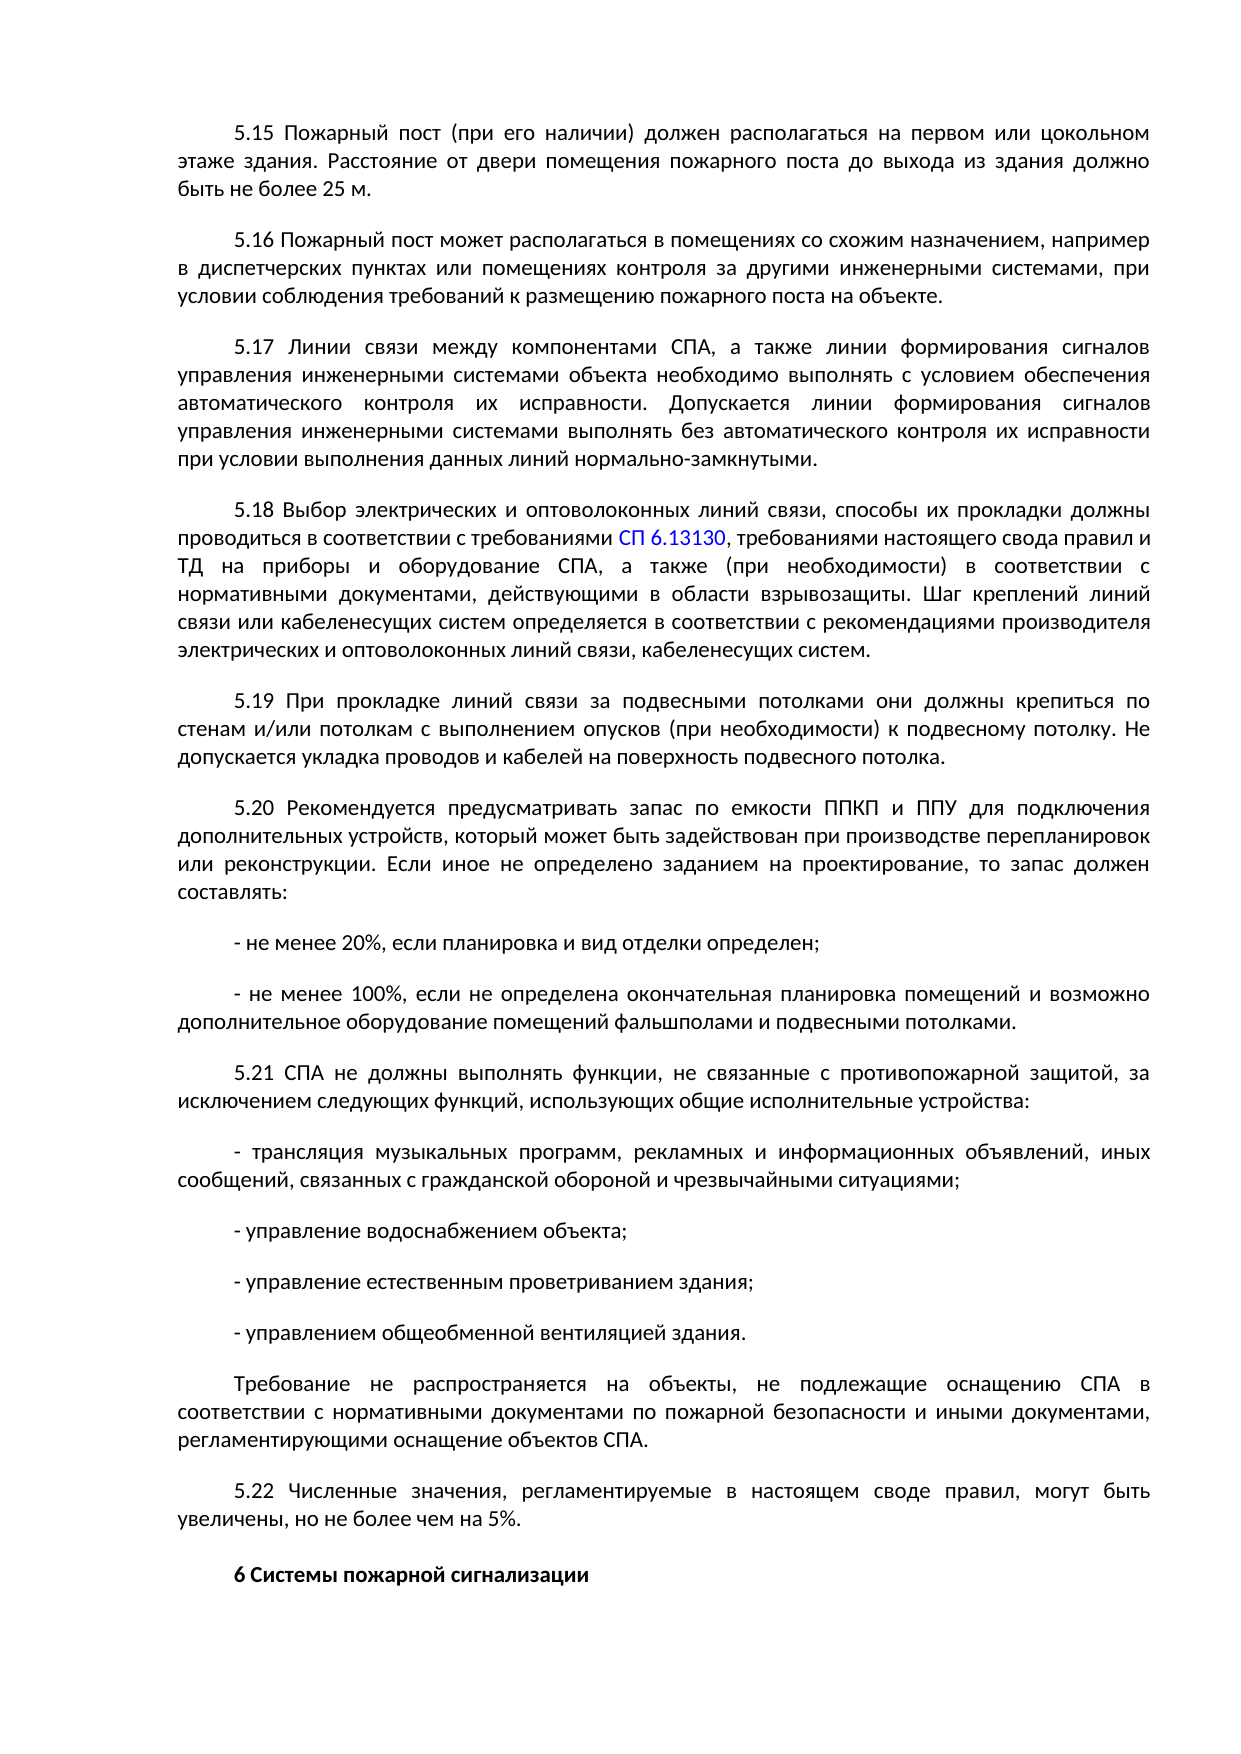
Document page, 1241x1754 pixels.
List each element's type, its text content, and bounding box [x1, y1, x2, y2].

text 5.20 Рекомендуется предусматривать запас по емкости ППКП и ППУ для подключения дополнительных устройств, который может быть задействован при производстве перепланировок или реконструкции. Если иное не определено заданием на проектирование, то запас должен составлять: [177, 793, 1152, 905]
text 5.15 Пожарный пост (при его наличии) должен располагаться на первом или цокольном этаже здания. Расстояние от двери помещения пожарного поста до выхода из здания должно быть не более 25 м. [177, 118, 1152, 202]
text - управление водоснабжением объекта; [177, 1216, 1152, 1244]
text 5.18 Выбор электрических и оптоволоконных линий связи, способы их прокладки должны проводиться в соответствии с требованиями СП 6.13130, требованиями настоящего свода правил и ТД на приборы и оборудование СПА, а также (при необходимости) в соответствии с нормативными документами, действующими в области взрывозащиты. Шаг креплений линий связи или кабеленесущих систем определяется в соответствии с рекомендациями производителя электрических и оптоволоконных линий связи, кабеленесущих систем. [177, 495, 1152, 663]
text - управление естественным проветриванием здания; [177, 1267, 1152, 1295]
text 5.21 СПА не должны выполнять функции, не связанные с противопожарной защитой, за исключением следующих функций, использующих общие исполнительные устройства: [177, 1058, 1152, 1114]
title 6 Системы пожарной сигнализации [177, 1560, 1152, 1588]
text 5.22 Численные значения, регламентируемые в настоящем своде правил, могут быть увеличены, но не более чем на 5%. [177, 1476, 1152, 1532]
text Требование не распространяется на объекты, не подлежащие оснащению СПА в соответствии с нормативными документами по пожарной безопасности и иными документами, регламентирующими оснащение объектов СПА. [177, 1369, 1152, 1453]
text - управлением общеобменной вентиляцией здания. [177, 1318, 1152, 1346]
text 5.16 Пожарный пост может располагаться в помещениях со схожим назначением, например в диспетчерских пунктах или помещениях контроля за другими инженерными системами, при условии соблюдения требований к размещению пожарного поста на объекте. [177, 225, 1152, 309]
text - не менее 100%, если не определена окончательная планировка помещений и возможно дополнительное оборудование помещений фальшполами и подвесными потолками. [177, 979, 1152, 1035]
text - не менее 20%, если планировка и вид отделки определен; [177, 928, 1152, 956]
text 5.17 Линии связи между компонентами СПА, а также линии формирования сигналов управления инженерными системами объекта необходимо выполнять с условием обеспечения автоматического контроля их исправности. Допускается линии формирования сигналов управления инженерными системами выполнять без автоматического контроля их исправности при условии выполнения данных линий нормально-замкнутыми. [177, 332, 1152, 472]
text 5.19 При прокладке линий связи за подвесными потолками они должны крепиться по стенам и/или потолкам с выполнением опусков (при необходимости) к подвесному потолку. Не допускается укладка проводов и кабелей на поверхность подвесного потолка. [177, 686, 1152, 770]
text - трансляция музыкальных программ, рекламных и информационных объявлений, иных сообщений, связанных с гражданской обороной и чрезвычайными ситуациями; [177, 1137, 1152, 1193]
